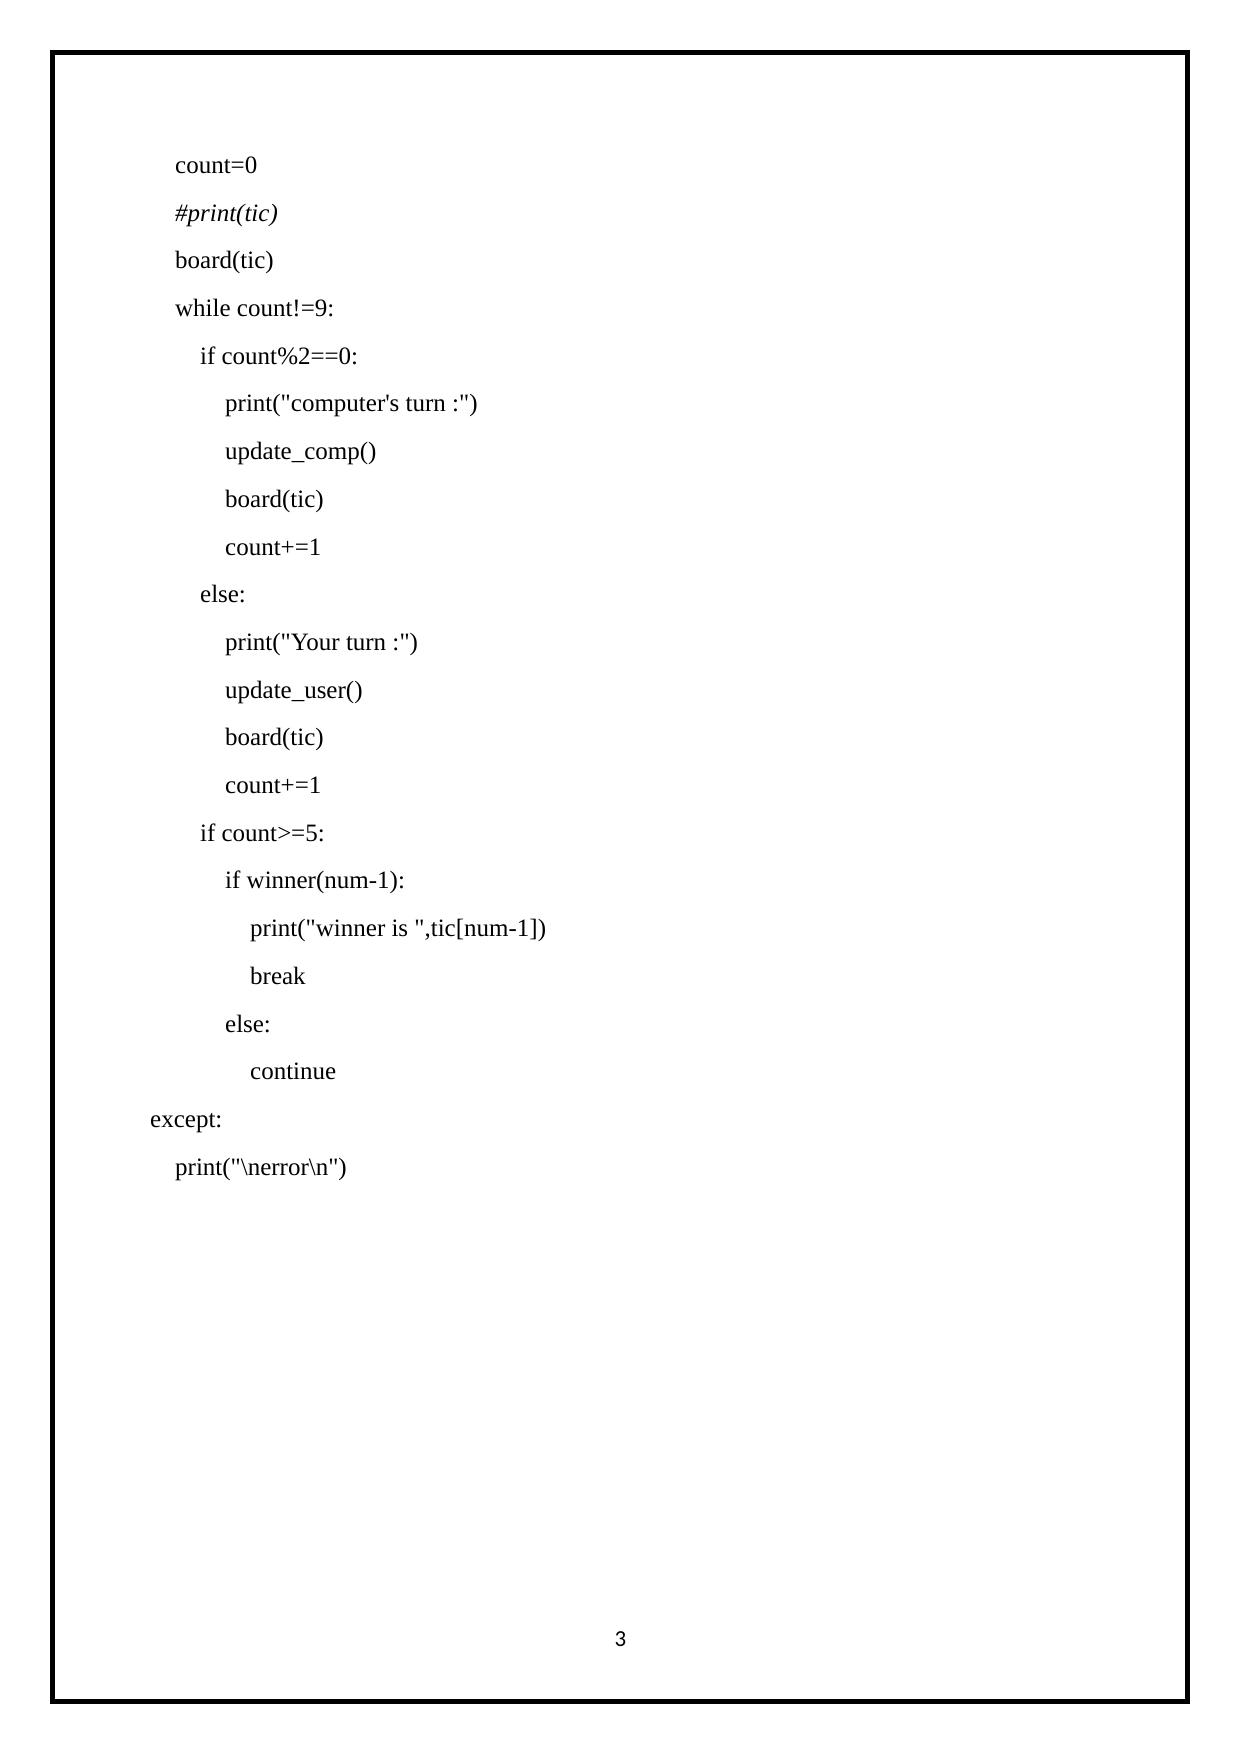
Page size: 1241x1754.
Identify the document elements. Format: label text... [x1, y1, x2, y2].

text count=0 [150, 150, 1090, 179]
text else: [150, 579, 1090, 608]
text while count!=9: [150, 293, 1090, 322]
text print("computer's turn :") [150, 388, 1090, 417]
text count+=1 [150, 770, 1090, 799]
text continue [150, 1056, 1090, 1085]
text print("\nerror\n") [150, 1152, 1090, 1181]
text board(tic) [150, 484, 1090, 513]
text board(tic) [150, 245, 1090, 274]
text if count>=5: [150, 818, 1090, 847]
text print("Your turn :") [150, 627, 1090, 656]
text if count%2==0: [150, 341, 1090, 369]
text #print(tic) [150, 198, 1090, 226]
text if winner(num-1): [150, 866, 1090, 894]
text break [150, 961, 1090, 990]
text else: [150, 1009, 1090, 1037]
text except: [150, 1104, 1090, 1133]
text print("winner is ",tic[num-1]) [150, 913, 1090, 942]
text count+=1 [150, 532, 1090, 560]
text update_user() [150, 675, 1090, 703]
text update_comp() [150, 436, 1090, 465]
text board(tic) [150, 722, 1090, 751]
